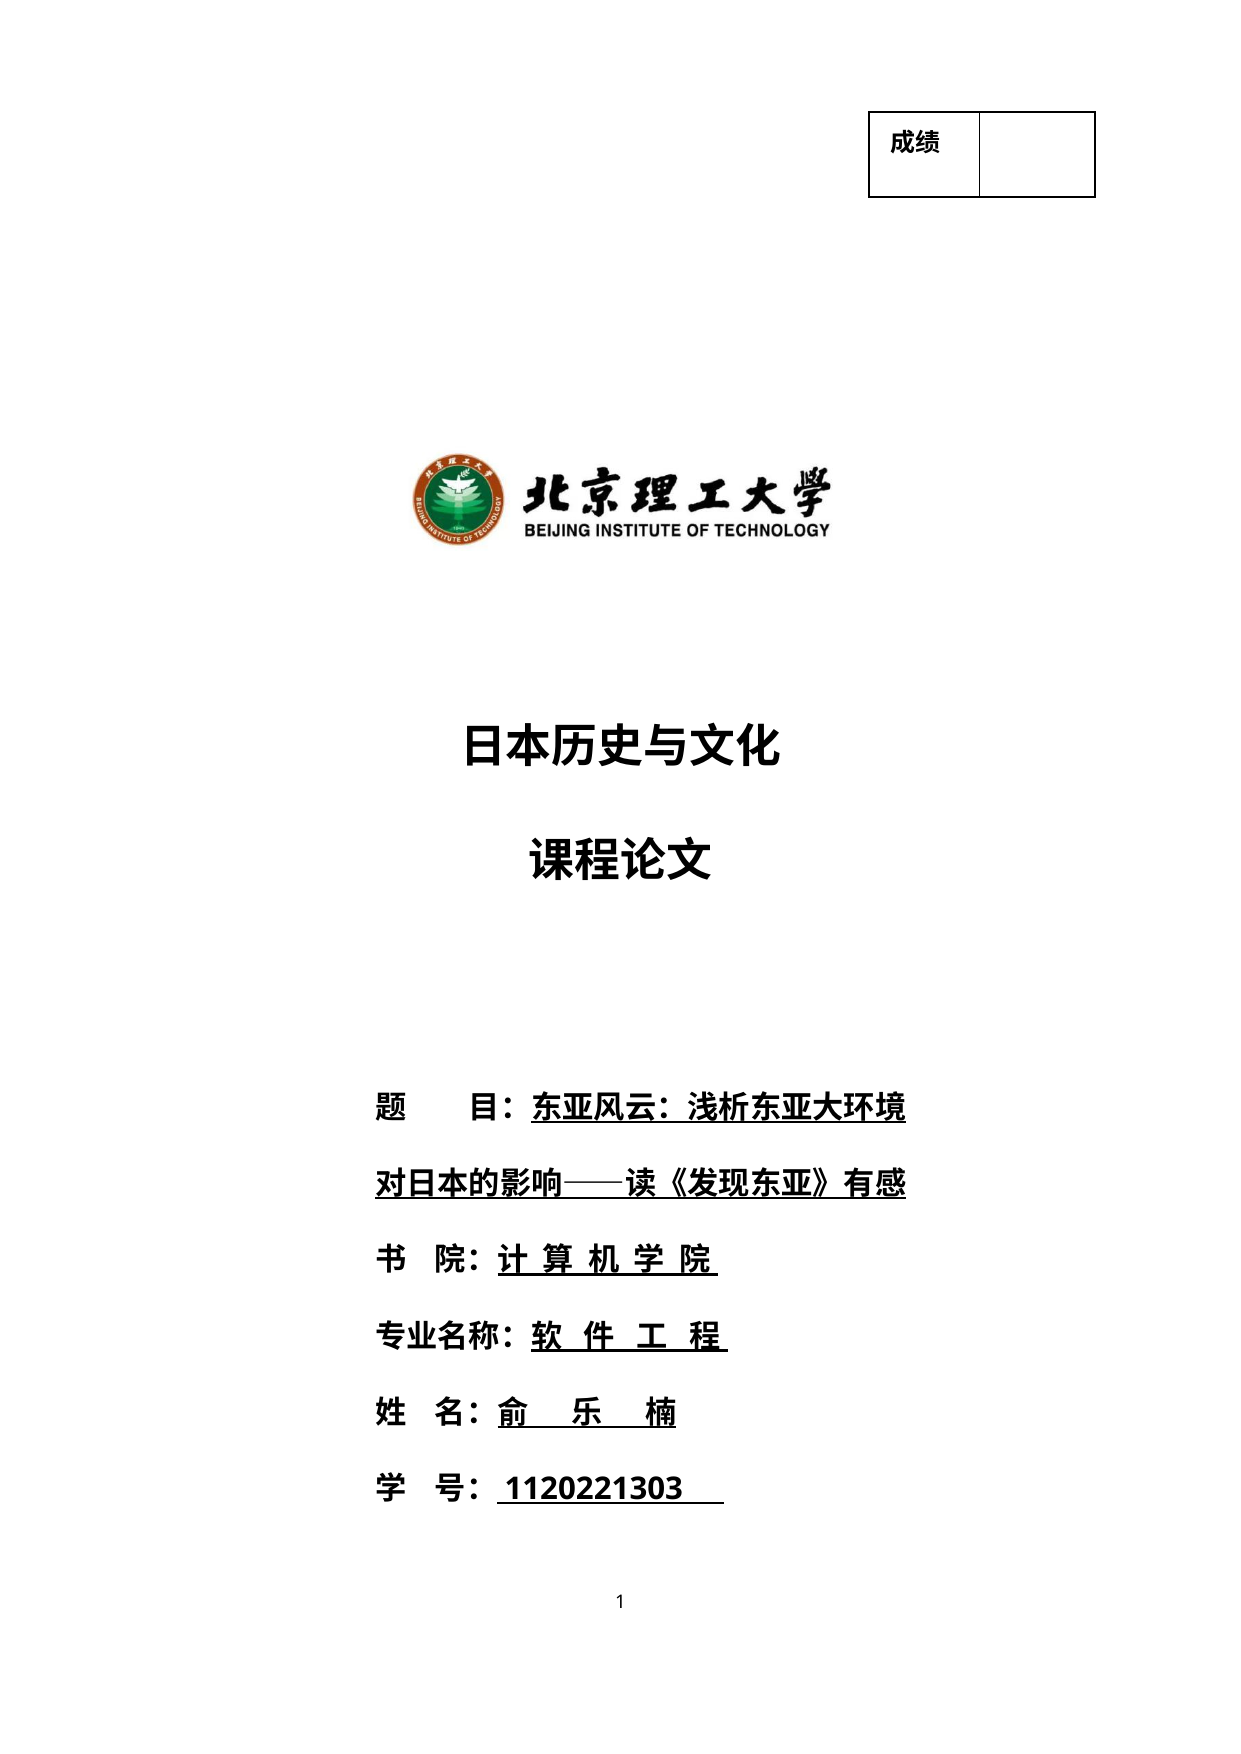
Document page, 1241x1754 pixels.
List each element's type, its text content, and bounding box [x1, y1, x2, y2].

text 对日本的影响——读《发现东亚》有感 [319, 1148, 1053, 1213]
text 学 号： 1120221303 [187, 1453, 1053, 1518]
text 书 院：计 算 机 学 院 [187, 1224, 1053, 1289]
text 姓 名：俞 乐 楠 [187, 1377, 1053, 1442]
text 课程论文 [187, 808, 1053, 906]
text 日本历史与文化 [187, 694, 1053, 792]
text 专业名称：软 件 工 程 [187, 1301, 1053, 1366]
text 题 目：东亚风云：浅析东亚大环境 [319, 1072, 1053, 1137]
picture [400, 439, 841, 559]
